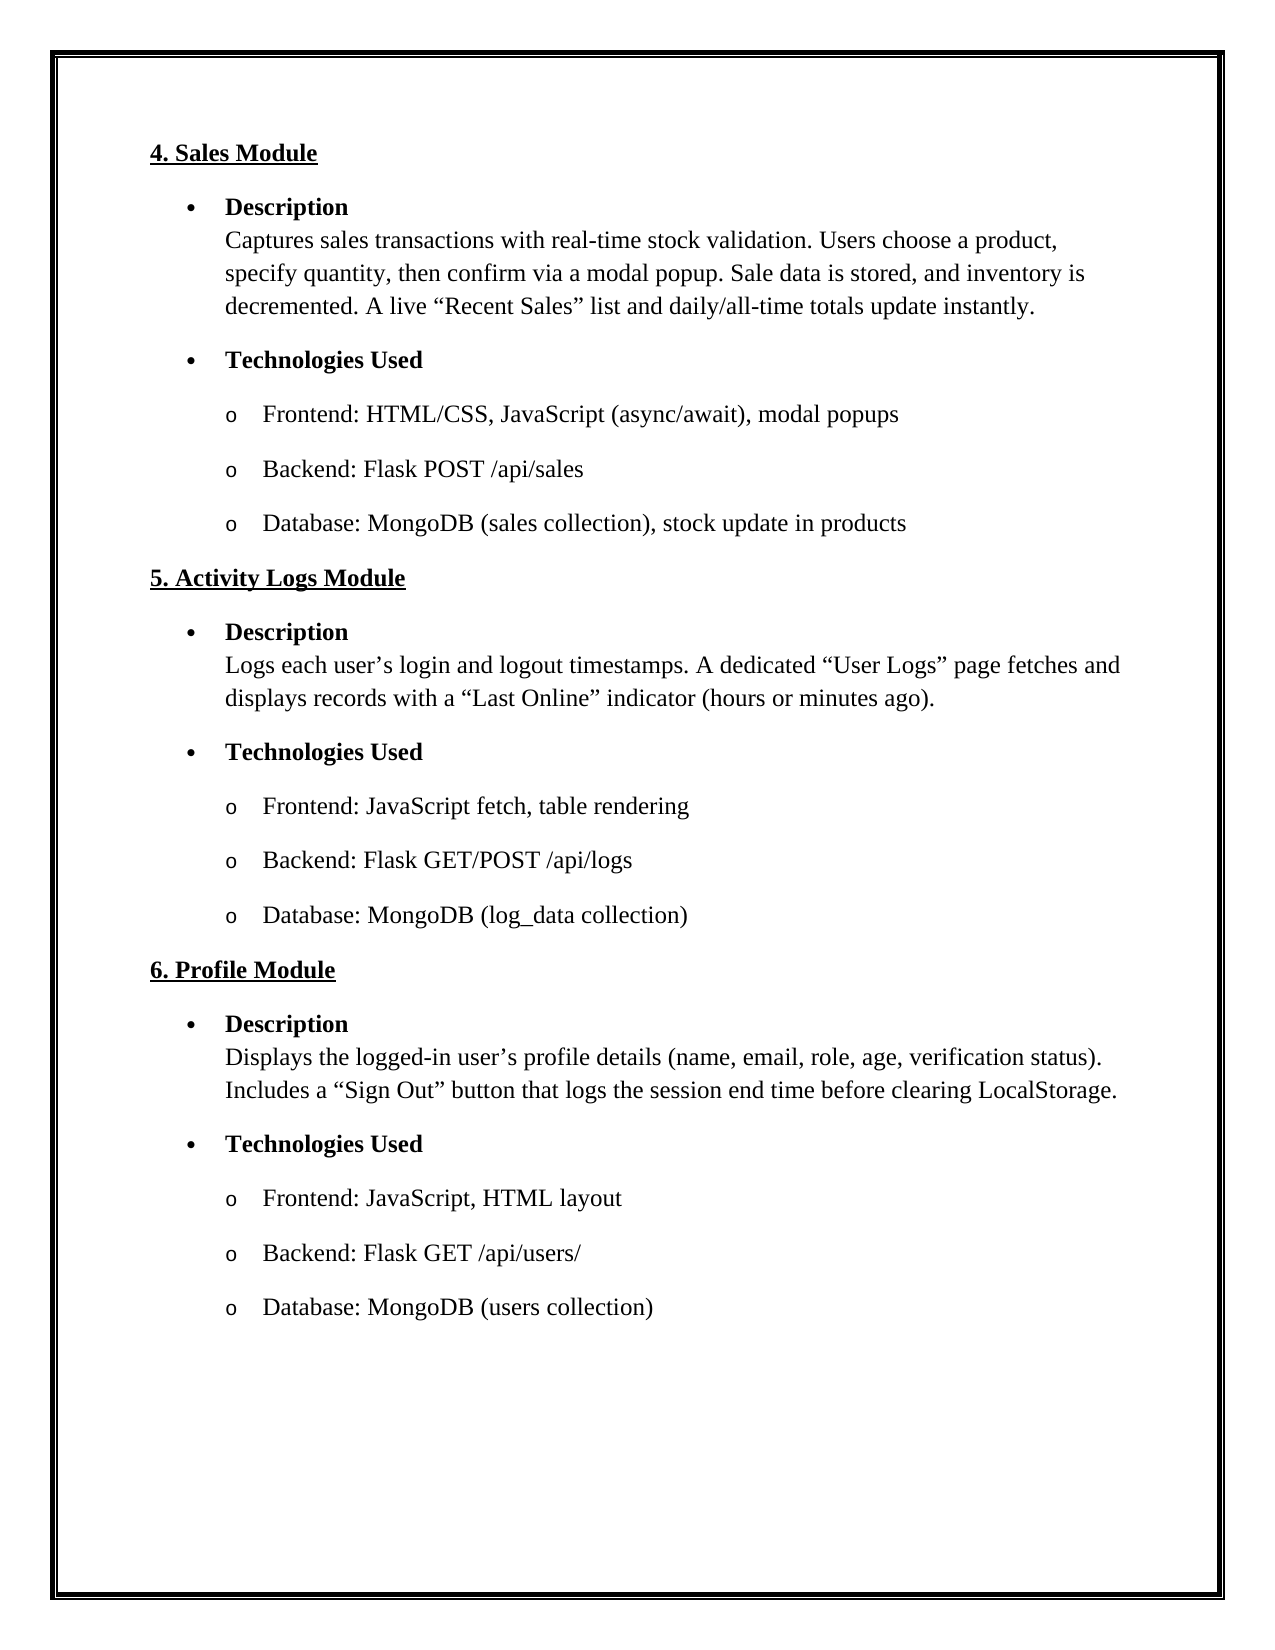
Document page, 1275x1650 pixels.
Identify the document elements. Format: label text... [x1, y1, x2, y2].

list Frontend: JavaScript fetch, table rendering [225, 791, 1125, 820]
text 5. Activity Logs Module [150, 563, 1125, 592]
list Technologies Used [187, 1129, 1125, 1158]
list Frontend: JavaScript, HTML layout [225, 1183, 1125, 1212]
list Frontend: HTML/CSS, JavaScript (async/await), modal popups [225, 399, 1125, 428]
text 6. Profile Module [150, 955, 1125, 984]
list Technologies Used [187, 737, 1125, 766]
list Technologies Used [187, 345, 1125, 374]
list Description Captures sales transactions with real-time stock validation. Users choose a product, specify quantity, then confirm via a modal popup. Sale data is stored, and inventory is decremented. A live “Recent Sales” list and daily/all-time totals update instantly. [187, 192, 1125, 320]
list Database: MongoDB (users collection) [225, 1292, 1125, 1322]
list Description Displays the logged-in user’s profile details (name, email, role, age, verification status). Includes a “Sign Out” button that logs the session end time before clearing LocalStorage. [187, 1009, 1125, 1104]
list Database: MongoDB (log_data collection) [225, 900, 1125, 930]
text 4. Sales Module [150, 138, 1125, 167]
list Backend: Flask POST /api/sales [225, 454, 1125, 483]
list Backend: Flask GET/POST /api/logs [225, 846, 1125, 875]
list Database: MongoDB (sales collection), stock update in products [225, 508, 1125, 538]
list Description Logs each user’s login and logout timestamps. A dedicated “User Logs” page fetches and displays records with a “Last Online” indicator (hours or minutes ago). [187, 617, 1125, 712]
list Backend: Flask GET /api/users/ [225, 1238, 1125, 1267]
